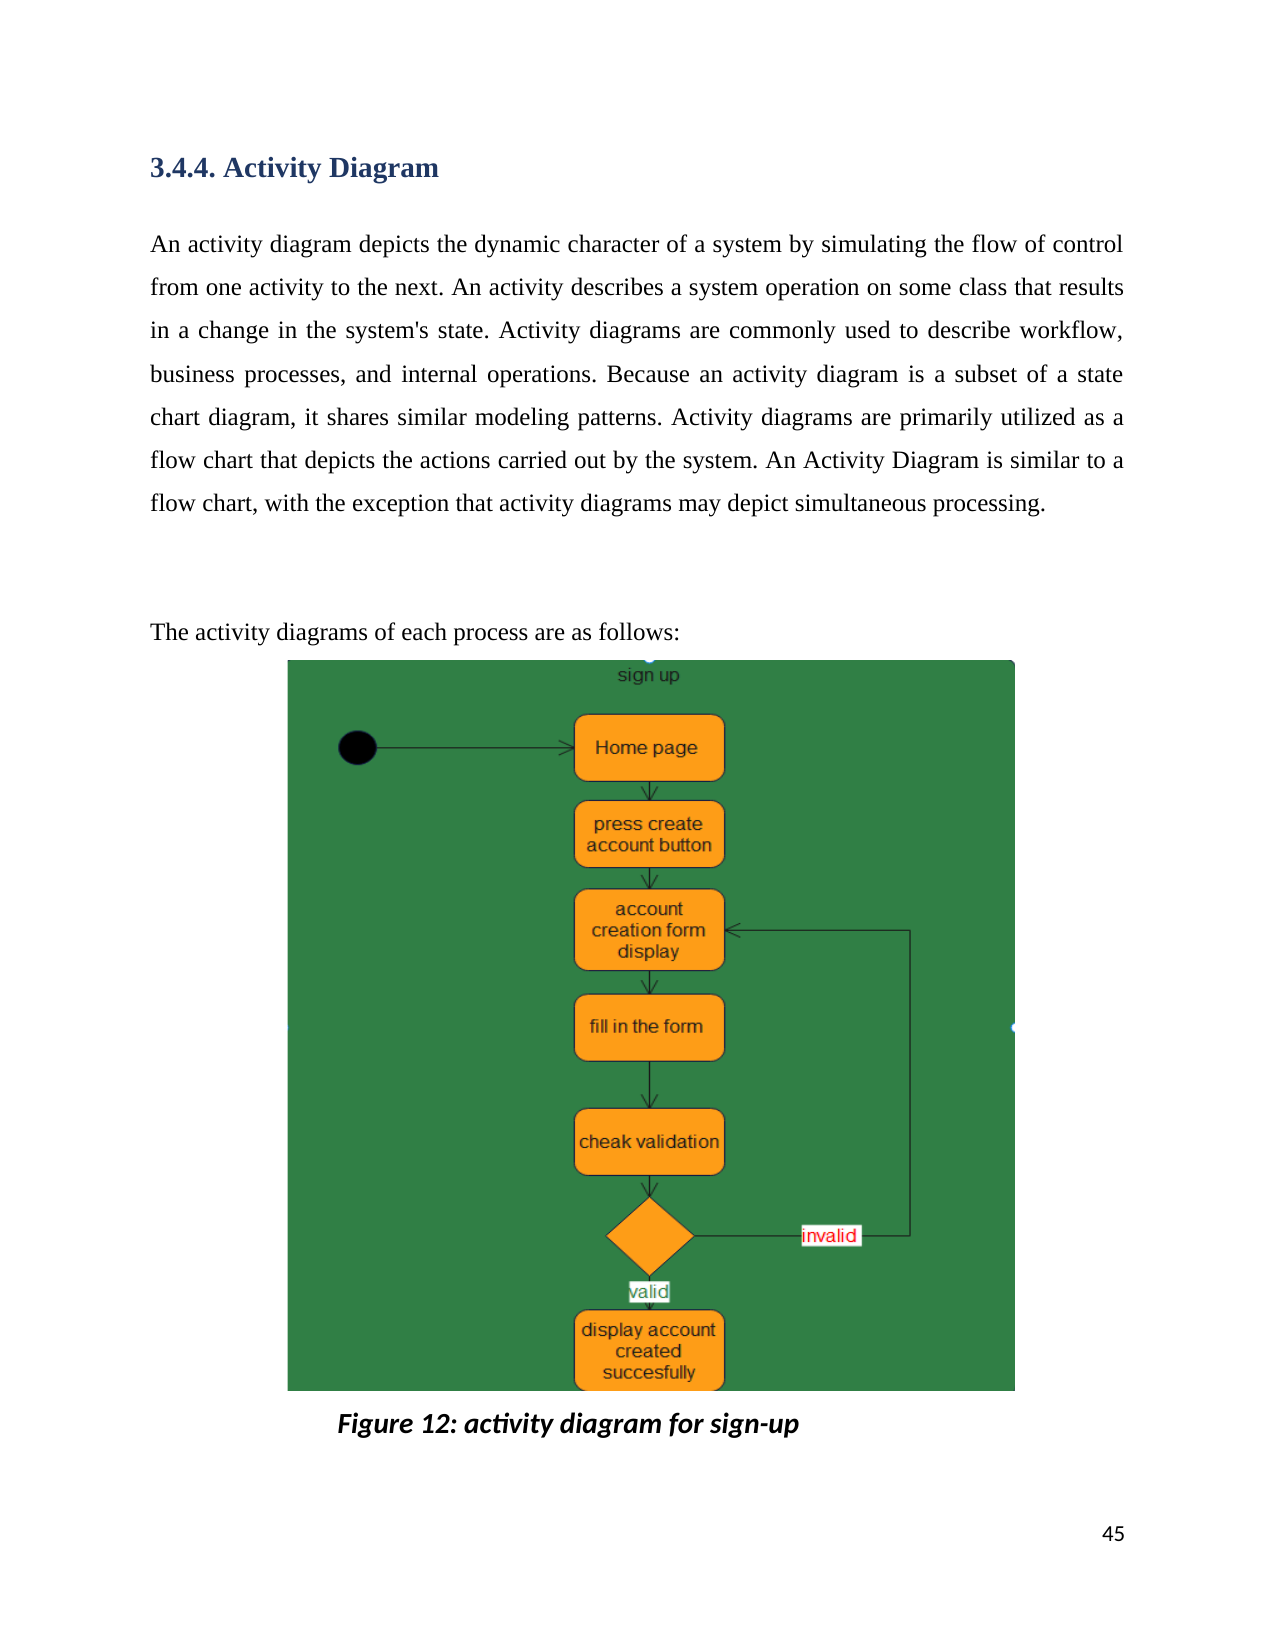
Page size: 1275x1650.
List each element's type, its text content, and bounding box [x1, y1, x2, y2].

subtitle 3.4.4. Activity Diagram [150, 150, 1125, 183]
text An activity diagram depicts the dynamic character of a system by simulating the flow of control from one activity to the next. An activity describes a system operation on some class that results in a change in the system's state. Activity diagrams are commonly used to describe workflow, business processes, and internal operations. Because an activity diagram is a subset of a state chart diagram, it shares similar modeling patterns. Activity diagrams are primarily utilized as a flow chart that depicts the actions carried out by the system. An Activity Diagram is similar to a flow chart, with the exception that activity diagrams may depict simultaneous processing. [150, 229, 1125, 517]
text Figure 12: activity diagram for sign-up [150, 1405, 1125, 1441]
text The activity diagrams of each process are as follows: [150, 617, 1125, 646]
picture [287, 660, 1015, 1391]
